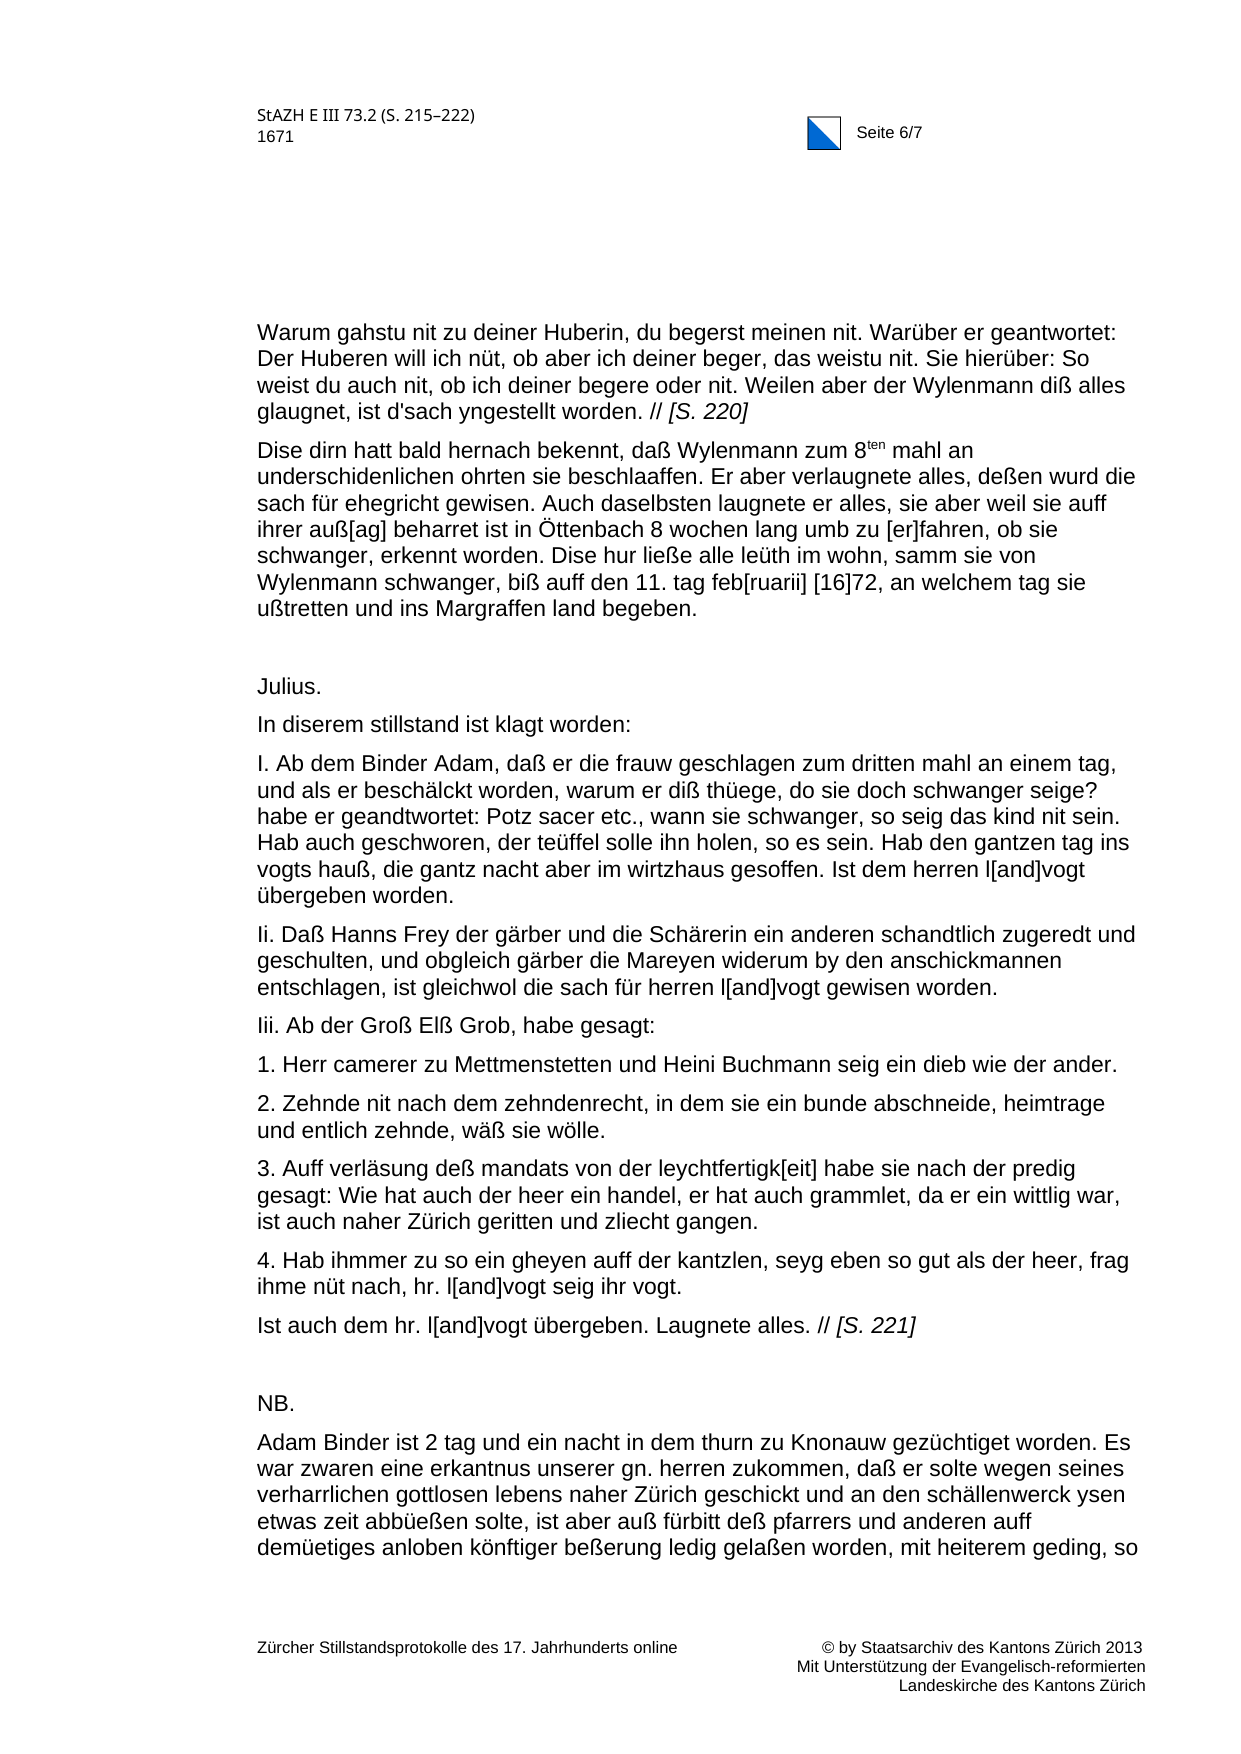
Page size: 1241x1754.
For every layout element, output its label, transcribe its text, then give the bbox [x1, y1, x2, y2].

text Ii. Daß Hanns Frey der gärber und die Schärerin ein anderen schandtlich zugeredt und geschulten, und obgleich gärber die Mareyen widerum by den anschickmannen entschlagen, ist gleichwol die sach für herren l[and]vogt gewisen worden. [257, 921, 1146, 1000]
picture [806, 115, 842, 151]
text 2. Zehnde nit nach dem zehndenrecht, in dem sie ein bunde abschneide, heimtrage und entlich zehnde, wäß sie wölle. [257, 1090, 1146, 1143]
text 4. Hab ihmmer zu so ein gheyen auff der kantzlen, seyg eben so gut als der heer, frag ihme nüt nach, hr. l[and]vogt seig ihr vogt. [257, 1247, 1146, 1300]
text In diserem stillstand ist klagt worden: [257, 711, 1146, 738]
text Ist auch dem hr. l[and]vogt übergeben. Laugnete alles. // [S. 221] [257, 1312, 1146, 1338]
text Iii. Ab der Groß Elß Grob, habe gesagt: [257, 1012, 1146, 1039]
text Dise dirn hatt bald hernach bekennt, daß Wylenmann zum 8ten mahl an underschidenlichen ohrten sie beschlaaffen. Er aber verlaugnete alles, deßen wurd die sach für ehegricht gewisen. Auch daselbsten laugnete er alles, sie aber weil sie auff ihrer auß[ag] beharret ist in Öttenbach 8 wochen lang umb zu [er]fahren, ob sie schwanger, erkennt worden. Dise hur ließe alle leüth im wohn, samm sie von Wylenmann schwanger, biß auff den 11. tag feb[ruarii] [16]72, an welchem tag sie ußtretten und ins Margraffen land begeben. [257, 437, 1146, 621]
text 3. Auff verläsung deß mandats von der leychtfertigk[eit] habe sie nach der predig gesagt: Wie hat auch der heer ein handel, er hat auch grammlet, da er ein wittlig war, ist auch naher Zürich geritten und zliecht gangen. [257, 1155, 1146, 1234]
text 1. Herr camerer zu Mettmenstetten und Heini Buchmann seig ein dieb wie der ander. [257, 1051, 1146, 1078]
text NB. [257, 1390, 1146, 1416]
text Julius. [257, 673, 1146, 699]
text I. Ab dem Binder Adam, daß er die frauw geschlagen zum dritten mahl an einem tag, und als er beschälckt worden, warum er diß thüege, do sie doch schwanger seige? habe er geandtwortet: Potz sacer etc., wann sie schwanger, so seig das kind nit sein. Hab auch geschworen, der teüffel solle ihn holen, so es sein. Hab den gantzen tag ins vogts hauß, die gantz nacht aber im wirtzhaus gesoffen. Ist dem herren l[and]vogt übergeben worden. [257, 750, 1146, 908]
